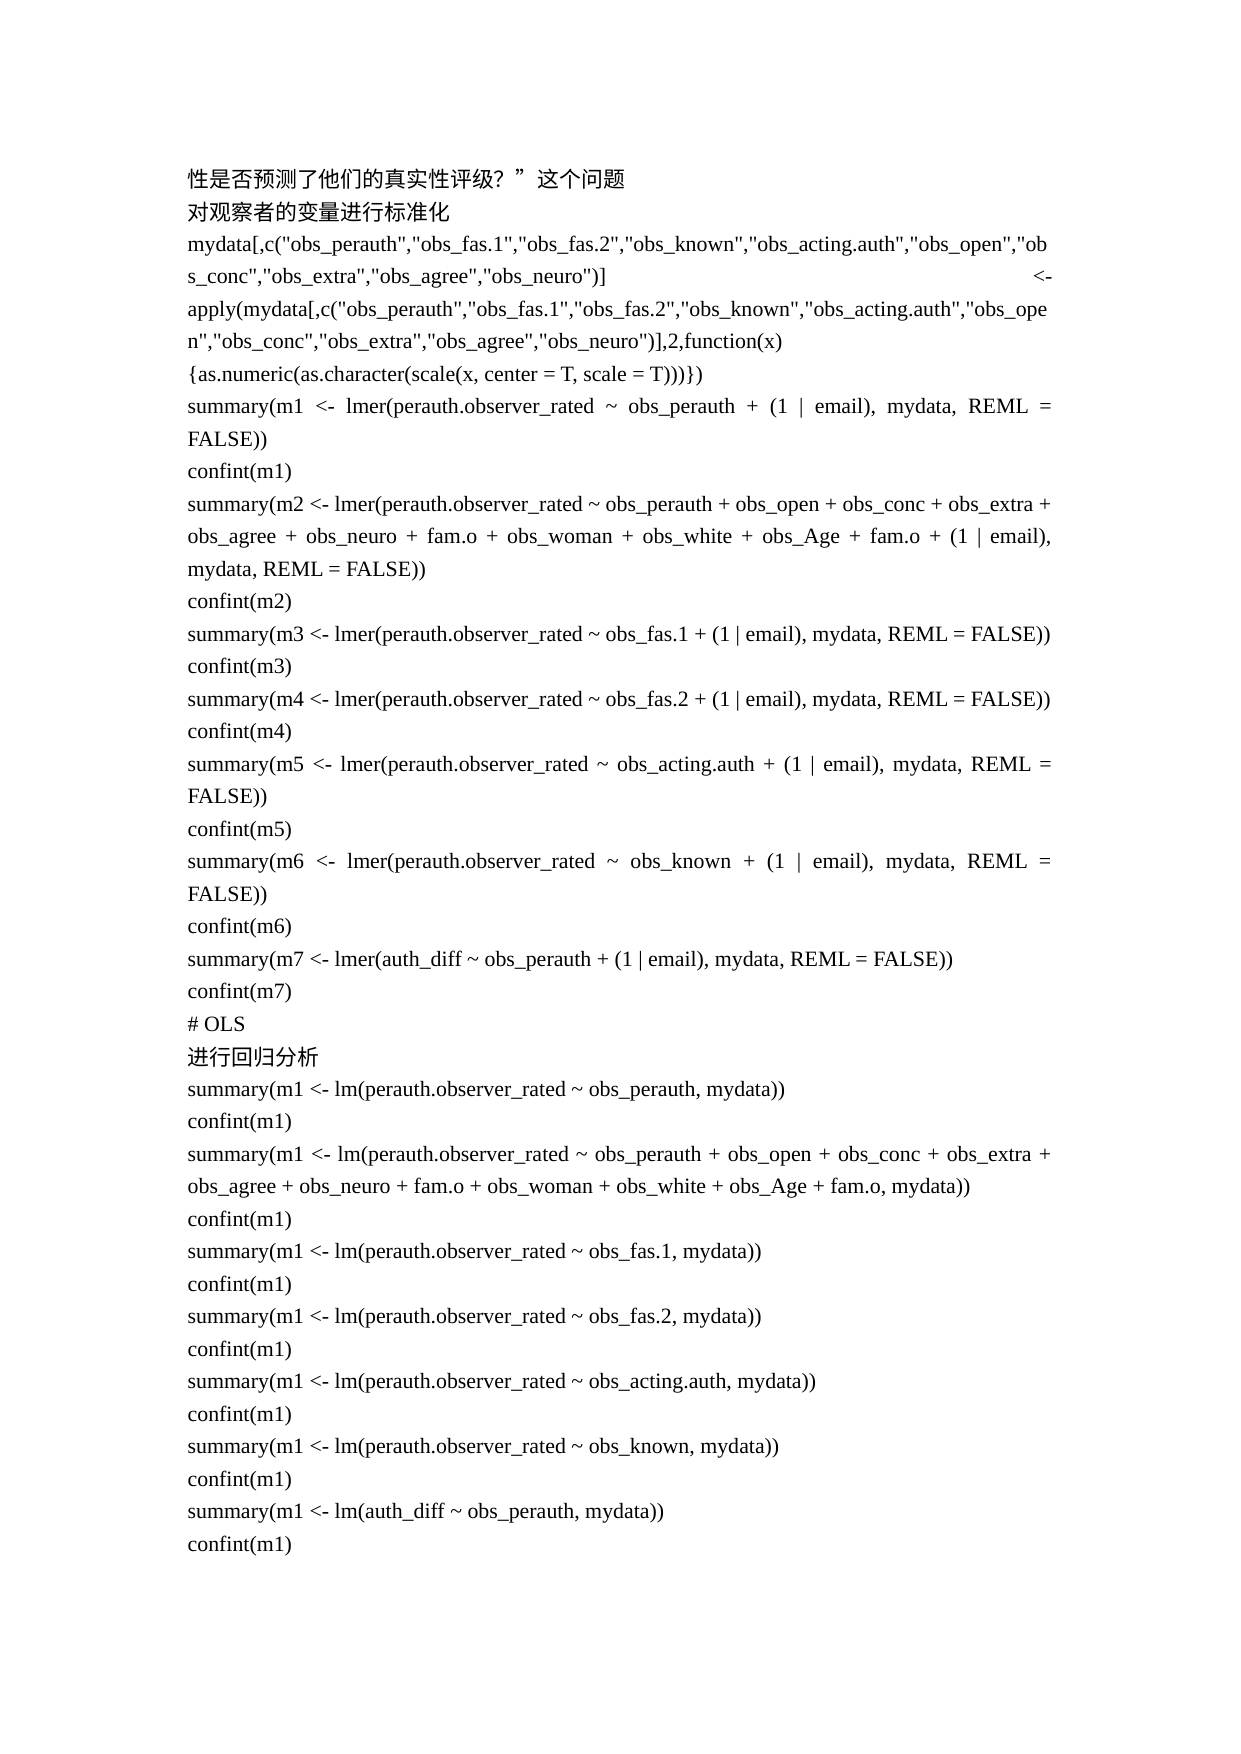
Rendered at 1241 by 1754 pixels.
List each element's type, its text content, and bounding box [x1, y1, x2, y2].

text confint(m1) [187, 1332, 1053, 1364]
text confint(m1) [187, 1527, 1053, 1559]
text summary(m1 <- lm(perauth.observer_rated ~ obs_perauth + obs_open + obs_conc + obs_extra + obs_agree + obs_neuro + fam.o + obs_woman + obs_white + obs_Age + fam.o, mydata)) [187, 1137, 1053, 1202]
text confint(m1) [187, 1462, 1053, 1494]
text 进行回归分析 [187, 1039, 1053, 1072]
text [187, 162, 1053, 194]
text confint(m1) [187, 1267, 1053, 1299]
text summary(m1 <- lm(perauth.observer_rated ~ obs_fas.2, mydata)) [187, 1299, 1053, 1332]
text summary(m5 <- lmer(perauth.observer_rated ~ obs_acting.auth + (1 | email), mydata, REML = FALSE)) [187, 747, 1053, 812]
text summary(m7 <- lmer(auth_diff ~ obs_perauth + (1 | email), mydata, REML = FALSE)) [187, 942, 1053, 974]
text confint(m4) [187, 714, 1053, 747]
text # OLS [187, 1007, 1053, 1039]
text confint(m7) [187, 974, 1053, 1007]
text summary(m1 <- lm(perauth.observer_rated ~ obs_acting.auth, mydata)) [187, 1364, 1053, 1397]
text confint(m5) [187, 812, 1053, 844]
text confint(m2) [187, 584, 1053, 617]
text confint(m6) [187, 909, 1053, 942]
text summary(m4 <- lmer(perauth.observer_rated ~ obs_fas.2 + (1 | email), mydata, REML = FALSE)) [187, 682, 1053, 714]
text summary(m1 <- lm(perauth.observer_rated ~ obs_perauth, mydata)) [187, 1072, 1053, 1104]
text summary(m6 <- lmer(perauth.observer_rated ~ obs_known + (1 | email), mydata, REML = FALSE)) [187, 844, 1053, 909]
text 对观察者的变量进行标准化 [187, 194, 1053, 227]
text summary(m1 <- lmer(perauth.observer_rated ~ obs_perauth + (1 | email), mydata, REML = FALSE)) [187, 389, 1053, 454]
text summary(m2 <- lmer(perauth.observer_rated ~ obs_perauth + obs_open + obs_conc + obs_extra + obs_agree + obs_neuro + fam.o + obs_woman + obs_white + obs_Age + fam.o + (1 | email), mydata, REML = FALSE)) [187, 487, 1053, 584]
text summary(m1 <- lm(auth_diff ~ obs_perauth, mydata)) [187, 1494, 1053, 1527]
text summary(m3 <- lmer(perauth.observer_rated ~ obs_fas.1 + (1 | email), mydata, REML = FALSE)) [187, 617, 1053, 649]
text confint(m1) [187, 1202, 1053, 1234]
text summary(m1 <- lm(perauth.observer_rated ~ obs_known, mydata)) [187, 1429, 1053, 1462]
text summary(m1 <- lm(perauth.observer_rated ~ obs_fas.1, mydata)) [187, 1234, 1053, 1267]
text confint(m3) [187, 649, 1053, 682]
text confint(m1) [187, 454, 1053, 487]
text confint(m1) [187, 1397, 1053, 1429]
text mydata[,c("obs_perauth","obs_fas.1","obs_fas.2","obs_known","obs_acting.auth","obs_open","obs_conc","obs_extra","obs_agree","obs_neuro")] <- apply(mydata[,c("obs_perauth","obs_fas.1","obs_fas.2","obs_known","obs_acting.auth","obs_open","obs_conc","obs_extra","obs_agree","obs_neuro")],2,function(x) {as.numeric(as.character(scale(x, center = T, scale = T)))}) [187, 227, 1053, 389]
text confint(m1) [187, 1104, 1053, 1137]
